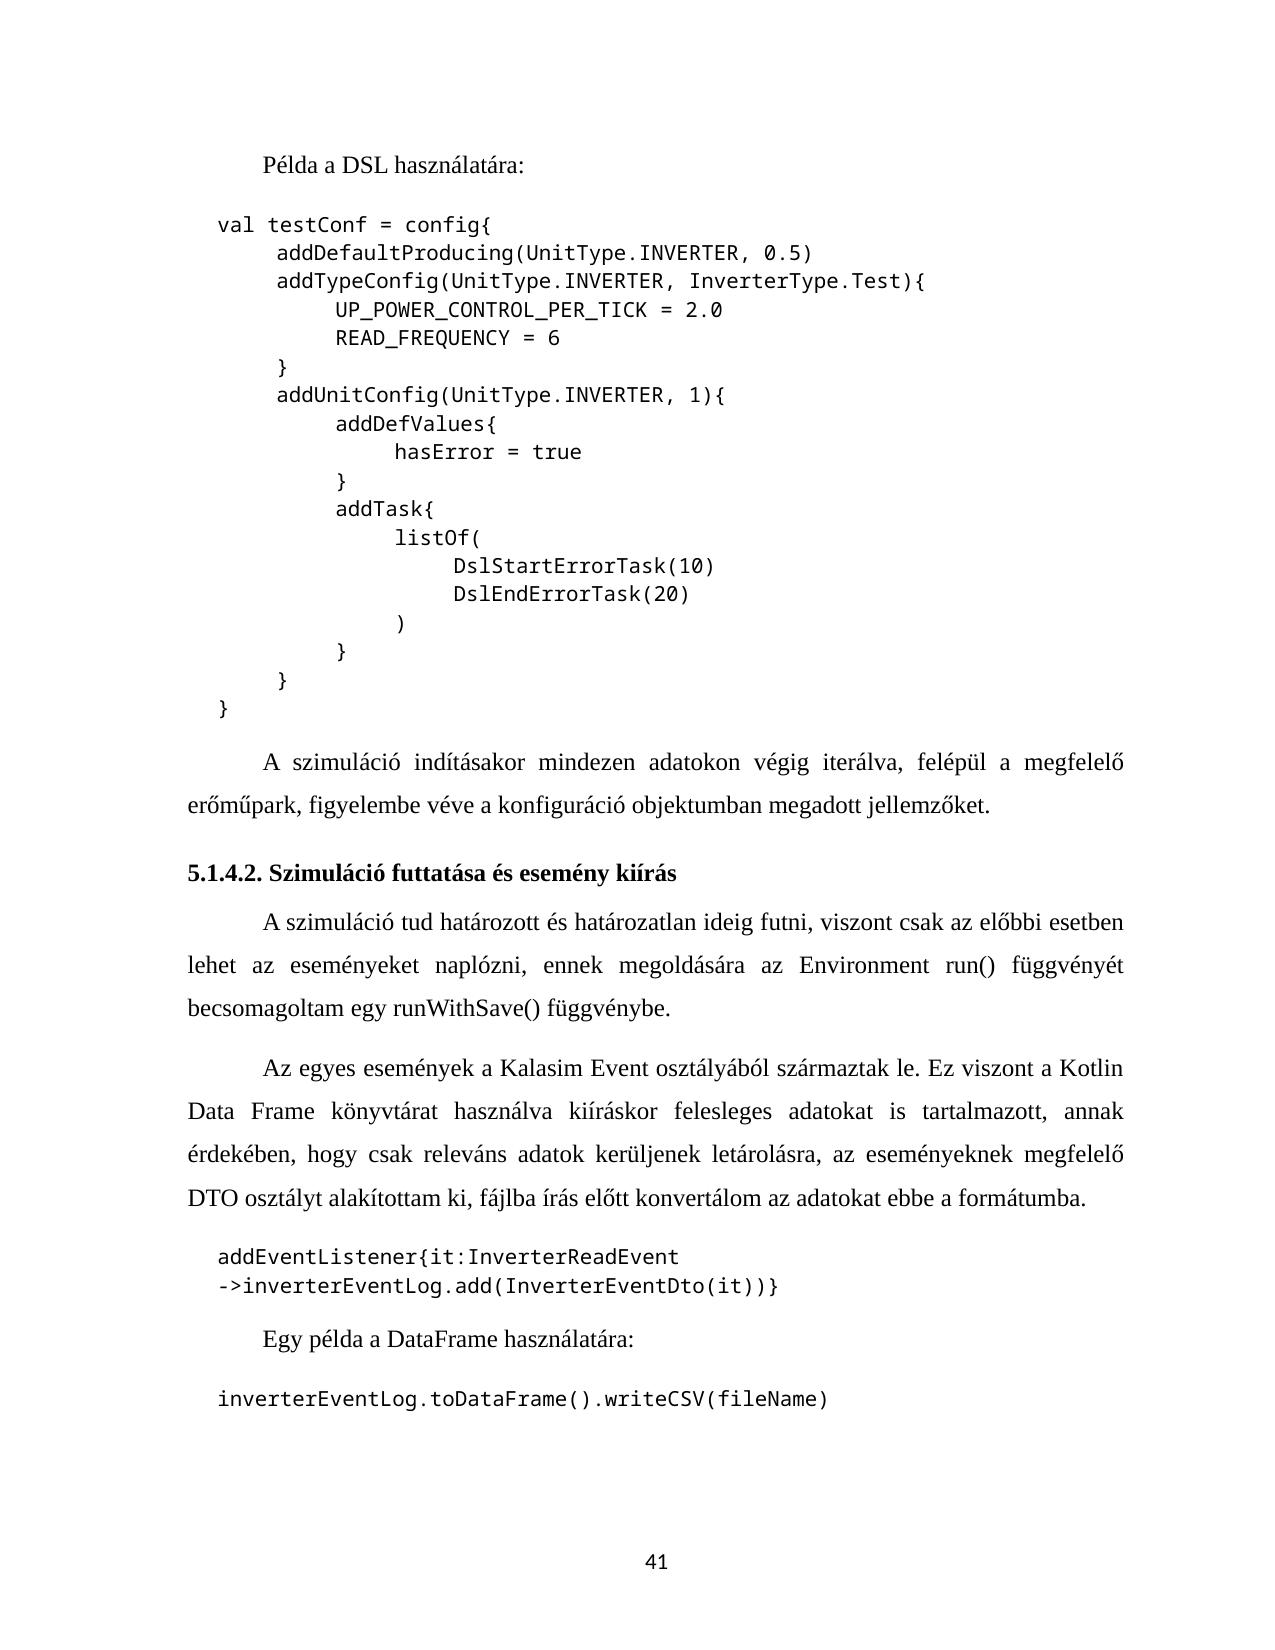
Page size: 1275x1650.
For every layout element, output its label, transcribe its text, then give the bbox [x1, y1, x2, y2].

text Egy példa a DataFrame használatára: [187, 1324, 1125, 1353]
text A szimuláció indításakor mindezen adatokon végig iterálva, felépül a megfelelő erőműpark, figyelembe véve a konfiguráció objektumban megadott jellemzőket. [187, 747, 1125, 818]
text ->inverterEventLog.add(InverterEventDto(it))} [217, 1271, 1125, 1299]
text A szimuláció tud határozott és határozatlan ideig futni, viszont csak az előbbi esetben lehet az eseményeket naplózni, ennek megoldására az Environment run() függvényét becsomagoltam egy runWithSave() függvénybe. [187, 907, 1125, 1022]
text DslEndErrorTask(20) [217, 579, 1125, 608]
text } [217, 636, 1125, 665]
text DslStartErrorTask(10) [217, 551, 1125, 579]
text } [217, 693, 1125, 722]
text addUnitConfig(UnitType.INVERTER, 1){ [217, 380, 1125, 409]
text READ_FREQUENCY = 6 [217, 323, 1125, 352]
text Az egyes események a Kalasim Event osztályából származtak le. Ez viszont a Kotlin Data Frame könyvtárat használva kiíráskor felesleges adatokat is tartalmazott, annak érdekében, hogy csak releváns adatok kerüljenek letárolásra, az eseményeknek megfelelő DTO osztályt alakítottam ki, fájlba írás előtt konvertálom az adatokat ebbe a formátumba. [187, 1053, 1125, 1211]
text hasError = true [217, 437, 1125, 466]
subtitle Szimuláció futtatása és esemény kiírás [187, 858, 1125, 887]
text } [217, 466, 1125, 494]
text addEventListener{it:InverterReadEvent [217, 1242, 1125, 1271]
text addTask{ [217, 494, 1125, 523]
text Példa a DSL használatára: [187, 150, 1125, 179]
text addTypeConfig(UnitType.INVERTER, InverterType.Test){ [217, 267, 1125, 295]
text listOf( [217, 523, 1125, 551]
text inverterEventLog.toDataFrame().writeCSV(fileName) [217, 1384, 1125, 1413]
text ) [217, 608, 1125, 636]
text } [217, 352, 1125, 380]
text val testConf = config{ [217, 210, 1125, 238]
text addDefValues{ [217, 409, 1125, 437]
text UP_POWER_CONTROL_PER_TICK = 2.0 [217, 295, 1125, 323]
text } [217, 665, 1125, 693]
text addDefaultProducing(UnitType.INVERTER, 0.5) [217, 238, 1125, 267]
